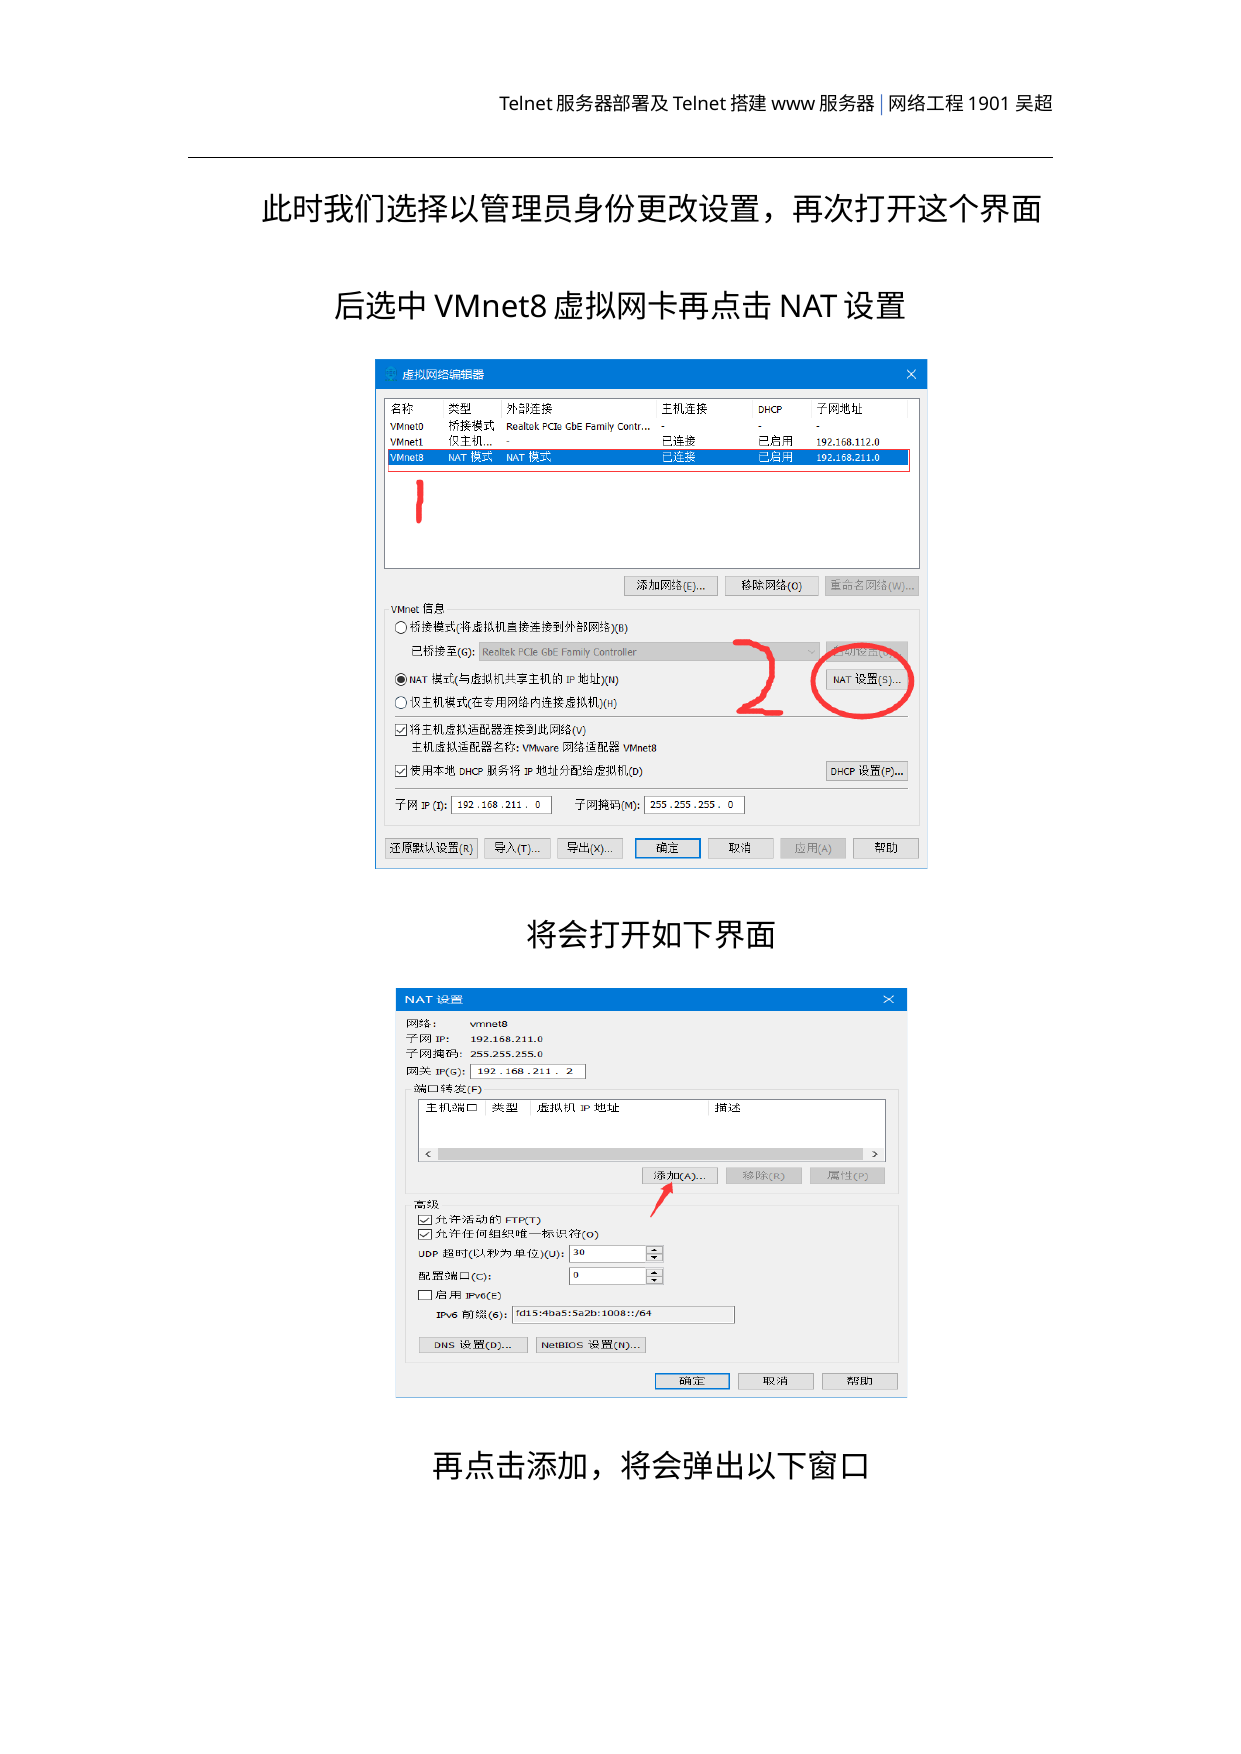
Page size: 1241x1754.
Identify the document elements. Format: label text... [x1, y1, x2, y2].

text 再点击添加，将会弹出以下窗口 [187, 1432, 1053, 1497]
text 将会打开如下界面 [187, 900, 1053, 965]
picture [375, 359, 928, 869]
text 此时我们选择以管理员身份更改设置，再次打开这个界面后选中VMnet8虚拟网卡再点击NAT设置 [187, 174, 1053, 336]
picture [395, 988, 908, 1398]
